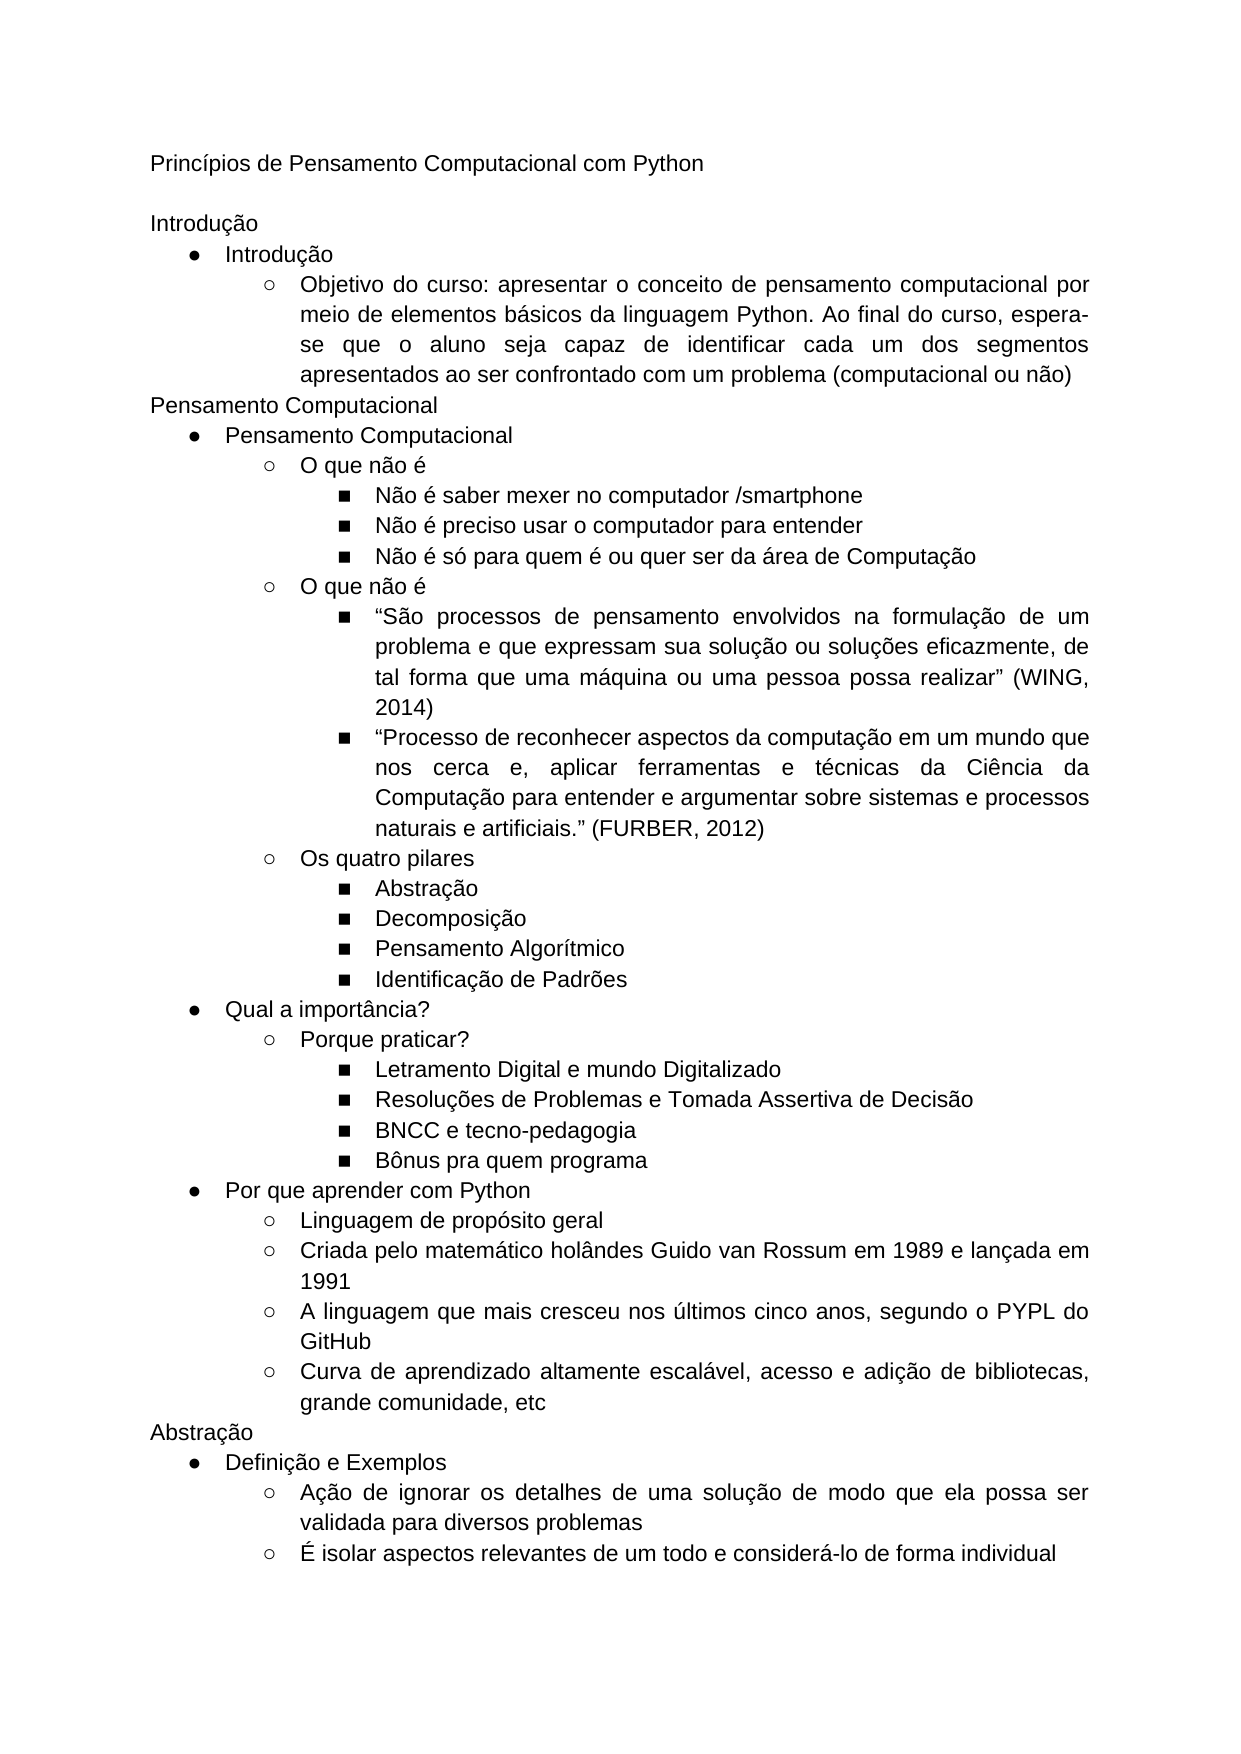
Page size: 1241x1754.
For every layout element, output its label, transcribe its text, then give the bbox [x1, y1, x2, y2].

text Abstração [150, 1419, 1090, 1445]
list É isolar aspectos relevantes de um todo e considerá-lo de forma individual [262, 1539, 1090, 1566]
list Identificação de Padrões [337, 966, 1090, 992]
list Introdução [187, 241, 1090, 267]
list Por que aprender com Python [187, 1177, 1090, 1203]
text Pensamento Computacional [150, 392, 1090, 418]
list O que não é [262, 573, 1090, 599]
list Ação de ignorar os detalhes de uma solução de modo que ela possa ser validada para diversos problemas [262, 1479, 1090, 1536]
list A linguagem que mais cresceu nos últimos cinco anos, segundo o PYPL do GitHub [262, 1298, 1090, 1354]
list Não é saber mexer no computador /smartphone [337, 482, 1090, 509]
list Bônus pra quem programa [337, 1147, 1090, 1173]
list Resoluções de Problemas e Tomada Assertiva de Decisão [337, 1086, 1090, 1113]
list Letramento Digital e mundo Digitalizado [337, 1056, 1090, 1083]
list Os quatro pilares [262, 845, 1090, 871]
list Definição e Exemplos [187, 1449, 1090, 1475]
list BNCC e tecno-pedagogia [337, 1117, 1090, 1143]
list Porque praticar? [262, 1026, 1090, 1052]
list “São processos de pensamento envolvidos na formulação de um problema e que expressam sua solução ou soluções eficazmente, de tal forma que uma máquina ou uma pessoa possa realizar” (WING, 2014) [337, 603, 1090, 720]
list Pensamento Computacional [187, 422, 1090, 448]
list Linguagem de propósito geral [262, 1207, 1090, 1234]
list “Processo de reconhecer aspectos da computação em um mundo que nos cerca e, aplicar ferramentas e técnicas da Ciência da Computação para entender e argumentar sobre sistemas e processos naturais e artificiais.” (FURBER, 2012) [337, 724, 1090, 841]
list Criada pelo matemático holândes Guido van Rossum em 1989 e lançada em 1991 [262, 1237, 1090, 1294]
list Qual a importância? [187, 996, 1090, 1022]
list Abstração [337, 875, 1090, 901]
text Princípios de Pensamento Computacional com Python [150, 150, 1090, 176]
list O que não é [262, 452, 1090, 478]
text Introdução [150, 210, 1090, 237]
list Não é só para quem é ou quer ser da área de Computação [337, 543, 1090, 569]
list Objetivo do curso: apresentar o conceito de pensamento computacional por meio de elementos básicos da linguagem Python. Ao final do curso, espera-se que o aluno seja capaz de identificar cada um dos segmentos apresentados ao ser confrontado com um problema (computacional ou não) [262, 271, 1090, 388]
list Pensamento Algorítmico [337, 935, 1090, 962]
list Não é preciso usar o computador para entender [337, 512, 1090, 539]
list Curva de aprendizado altamente escalável, acesso e adição de bibliotecas, grande comunidade, etc [262, 1358, 1090, 1415]
list Decomposição [337, 905, 1090, 932]
